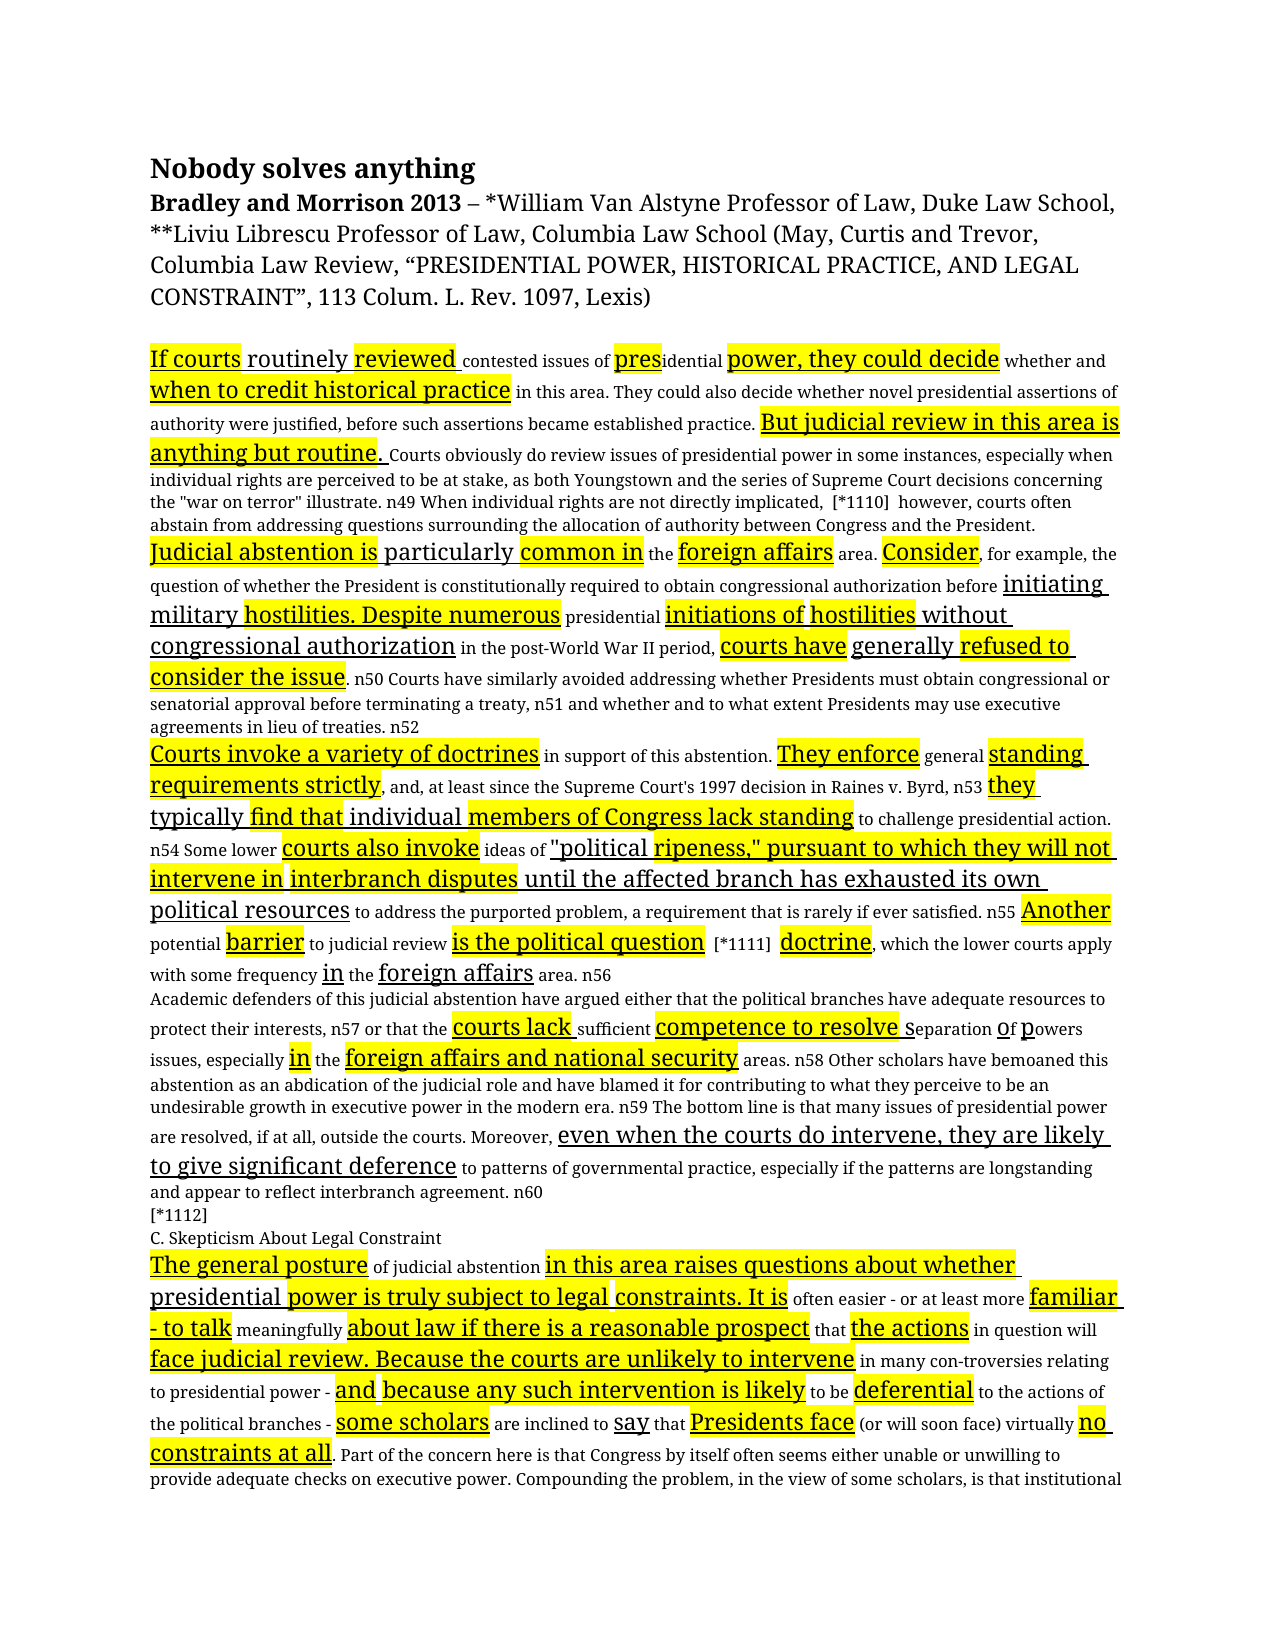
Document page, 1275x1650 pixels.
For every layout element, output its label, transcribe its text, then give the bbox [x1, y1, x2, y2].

subtitle Nobody solves anything [150, 150, 1125, 187]
text Bradley and Morrison 2013 – *William Van Alstyne Professor of Law, Duke Law School, **Liviu Librescu Professor of Law, Columbia Law School (May, Curtis and Trevor, Columbia Law Review, “PRESIDENTIAL POWER, HISTORICAL PRACTICE, AND LEGAL CONSTRAINT”, 113 Colum. L. Rev. 1097, Lexis) [150, 187, 1125, 312]
text Judicial abstention is particularly common in the foreign affairs area. Consider, for example, the question of whether the President is constitutionally required to obtain congressional authorization before initiating military hostilities. Despite numerous presidential initiations of hostilities without congressional authorization in the post-World War II period, courts have generally refused to consider the issue. n50 Courts have similarly avoided addressing whether Presidents must obtain congressional or senatorial approval before terminating a treaty, n51 and whether and to what extent Presidents may use executive agreements in lieu of treaties. n52 [150, 536, 1125, 738]
text Academic defenders of this judicial abstention have argued either that the political branches have adequate resources to protect their interests, n57 or that the courts lack sufficient competence to resolve separation of powers issues, especially in the foreign affairs and national security areas. n58 Other scholars have bemoaned this abstention as an abdication of the judicial role and have blamed it for contributing to what they perceive to be an undesirable growth in executive power in the modern era. n59 The bottom line is that many issues of presidential power are resolved, if at all, outside the courts. Moreover, even when the courts do intervene, they are likely to give significant deference to patterns of governmental practice, especially if the patterns are longstanding and appear to reflect interbranch agreement. n60 [150, 988, 1125, 1204]
text C. Skepticism About Legal Constraint [150, 1226, 1125, 1249]
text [150, 1249, 1125, 1491]
text Courts invoke a variety of doctrines in support of this abstention. They enforce general standing requirements strictly, and, at least since the Supreme Court's 1997 decision in Raines v. Byrd, n53 they typically find that individual members of Congress lack standing to challenge presidential action. n54 Some lower courts also invoke ideas of "political ripeness," pursuant to which they will not intervene in interbranch disputes until the affected branch has exhausted its own political resources to address the purported problem, a requirement that is rarely if ever satisfied. n55 Another potential barrier to judicial review is the political question [*1111] doctrine, which the lower courts apply with some frequency in the foreign affairs area. n56 [150, 738, 1125, 988]
text If courts routinely reviewed contested issues of presidential power, they could decide whether and when to credit historical practice in this area. They could also decide whether novel presidential assertions of authority were justified, before such assertions became established practice. But judicial review in this area is anything but routine. Courts obviously do review issues of presidential power in some instances, especially when individual rights are perceived to be at stake, as both Youngstown and the series of Supreme Court decisions concerning the "war on terror" illustrate. n49 When individual rights are not directly implicated, [*1110] however, courts often abstain from addressing questions surrounding the allocation of authority between Congress and the President. [150, 343, 1125, 536]
text [*1112] [150, 1204, 1125, 1226]
